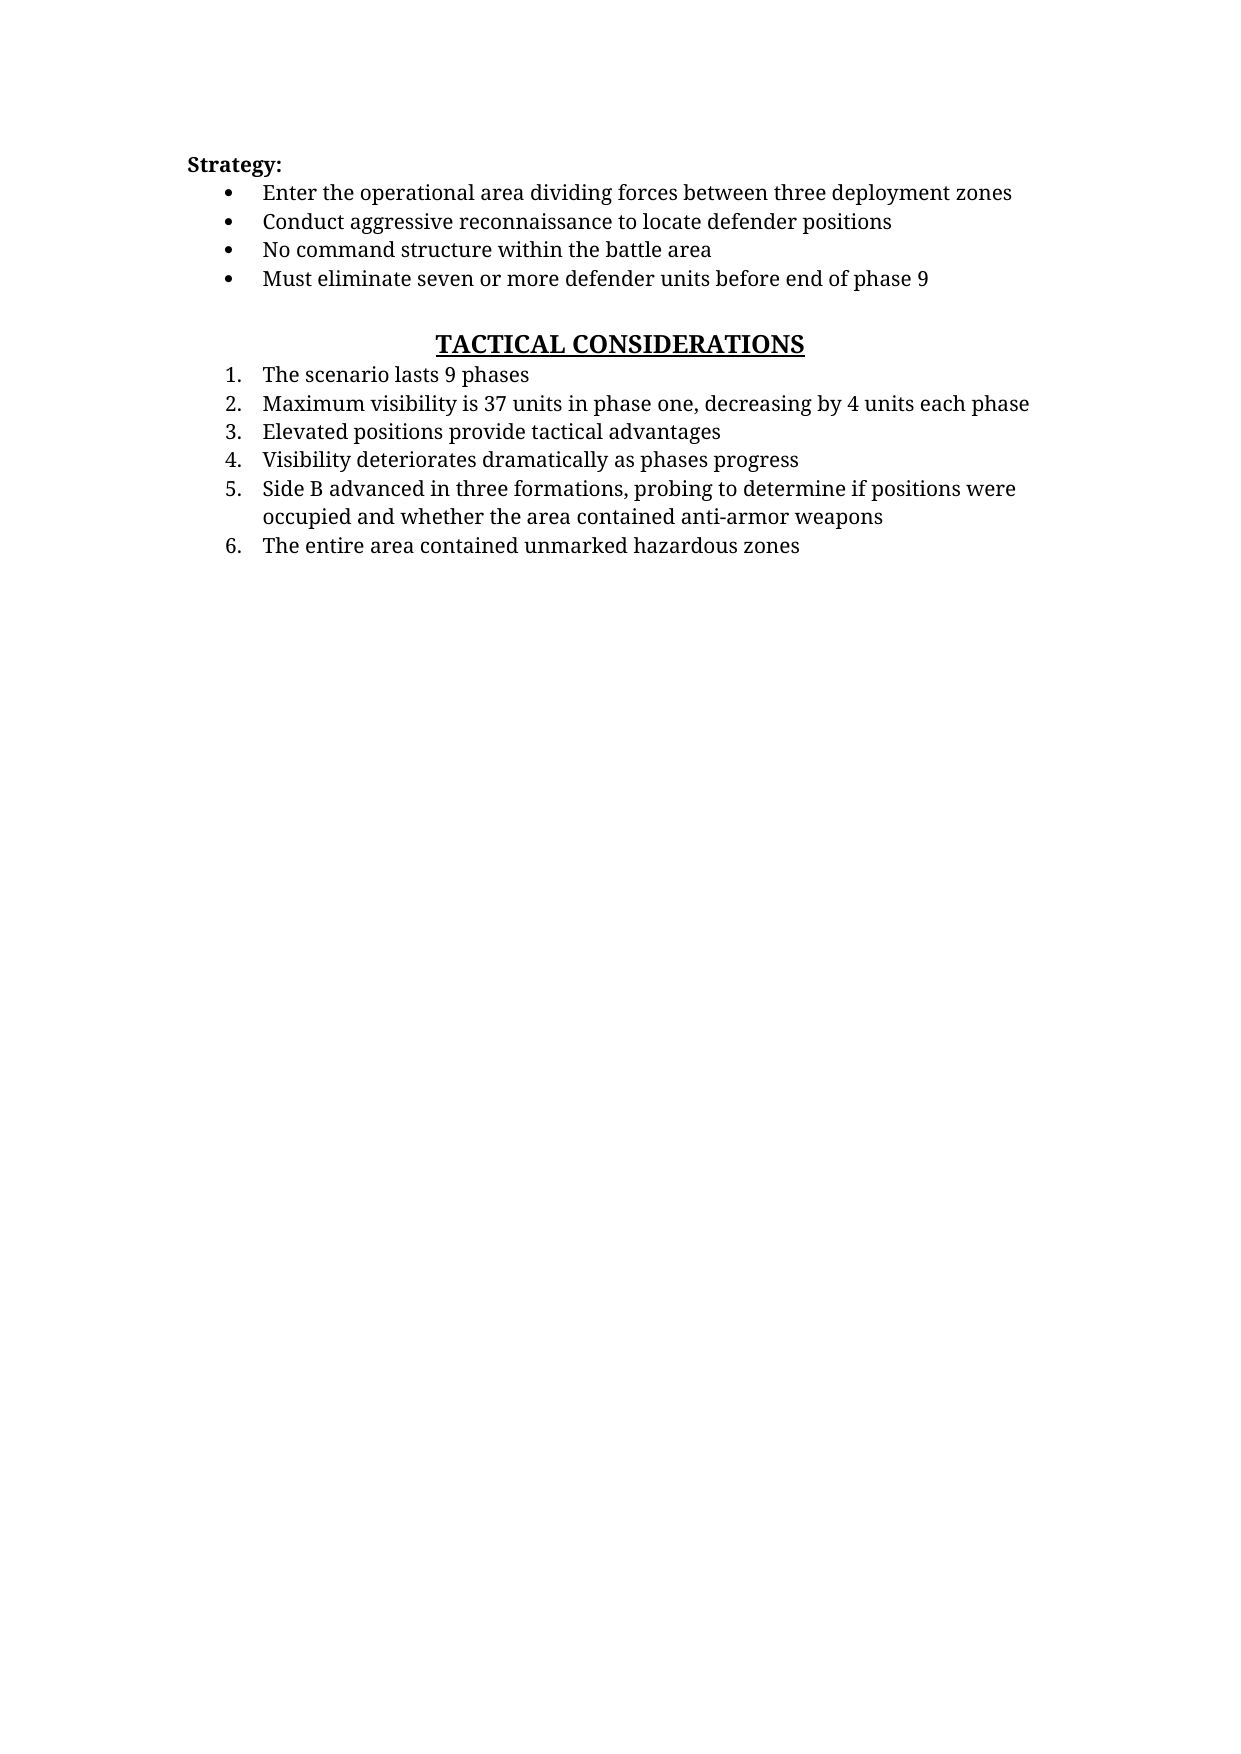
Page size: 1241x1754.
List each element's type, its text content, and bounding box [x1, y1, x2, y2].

list No command structure within the battle area [225, 235, 1053, 264]
list Elevated positions provide tactical advantages [225, 417, 1053, 446]
list Must eliminate seven or more defender units before end of phase 9 [225, 264, 1053, 292]
list Maximum visibility is 37 units in phase one, decreasing by 4 units each phase [225, 389, 1053, 417]
list The scenario lasts 9 phases [225, 360, 1053, 389]
list Visibility deteriorates dramatically as phases progress [225, 446, 1053, 474]
list Enter the operational area dividing forces between three deployment zones [225, 178, 1053, 207]
text TACTICAL CONSIDERATIONS [187, 326, 1053, 360]
text Strategy: [187, 150, 1053, 178]
list The entire area contained unmarked hazardous zones [225, 531, 1053, 559]
list Conduct aggressive reconnaissance to locate defender positions [225, 207, 1053, 235]
list Side B advanced in three formations, probing to determine if positions were occupied and whether the area contained anti-armor weapons [225, 474, 1053, 531]
